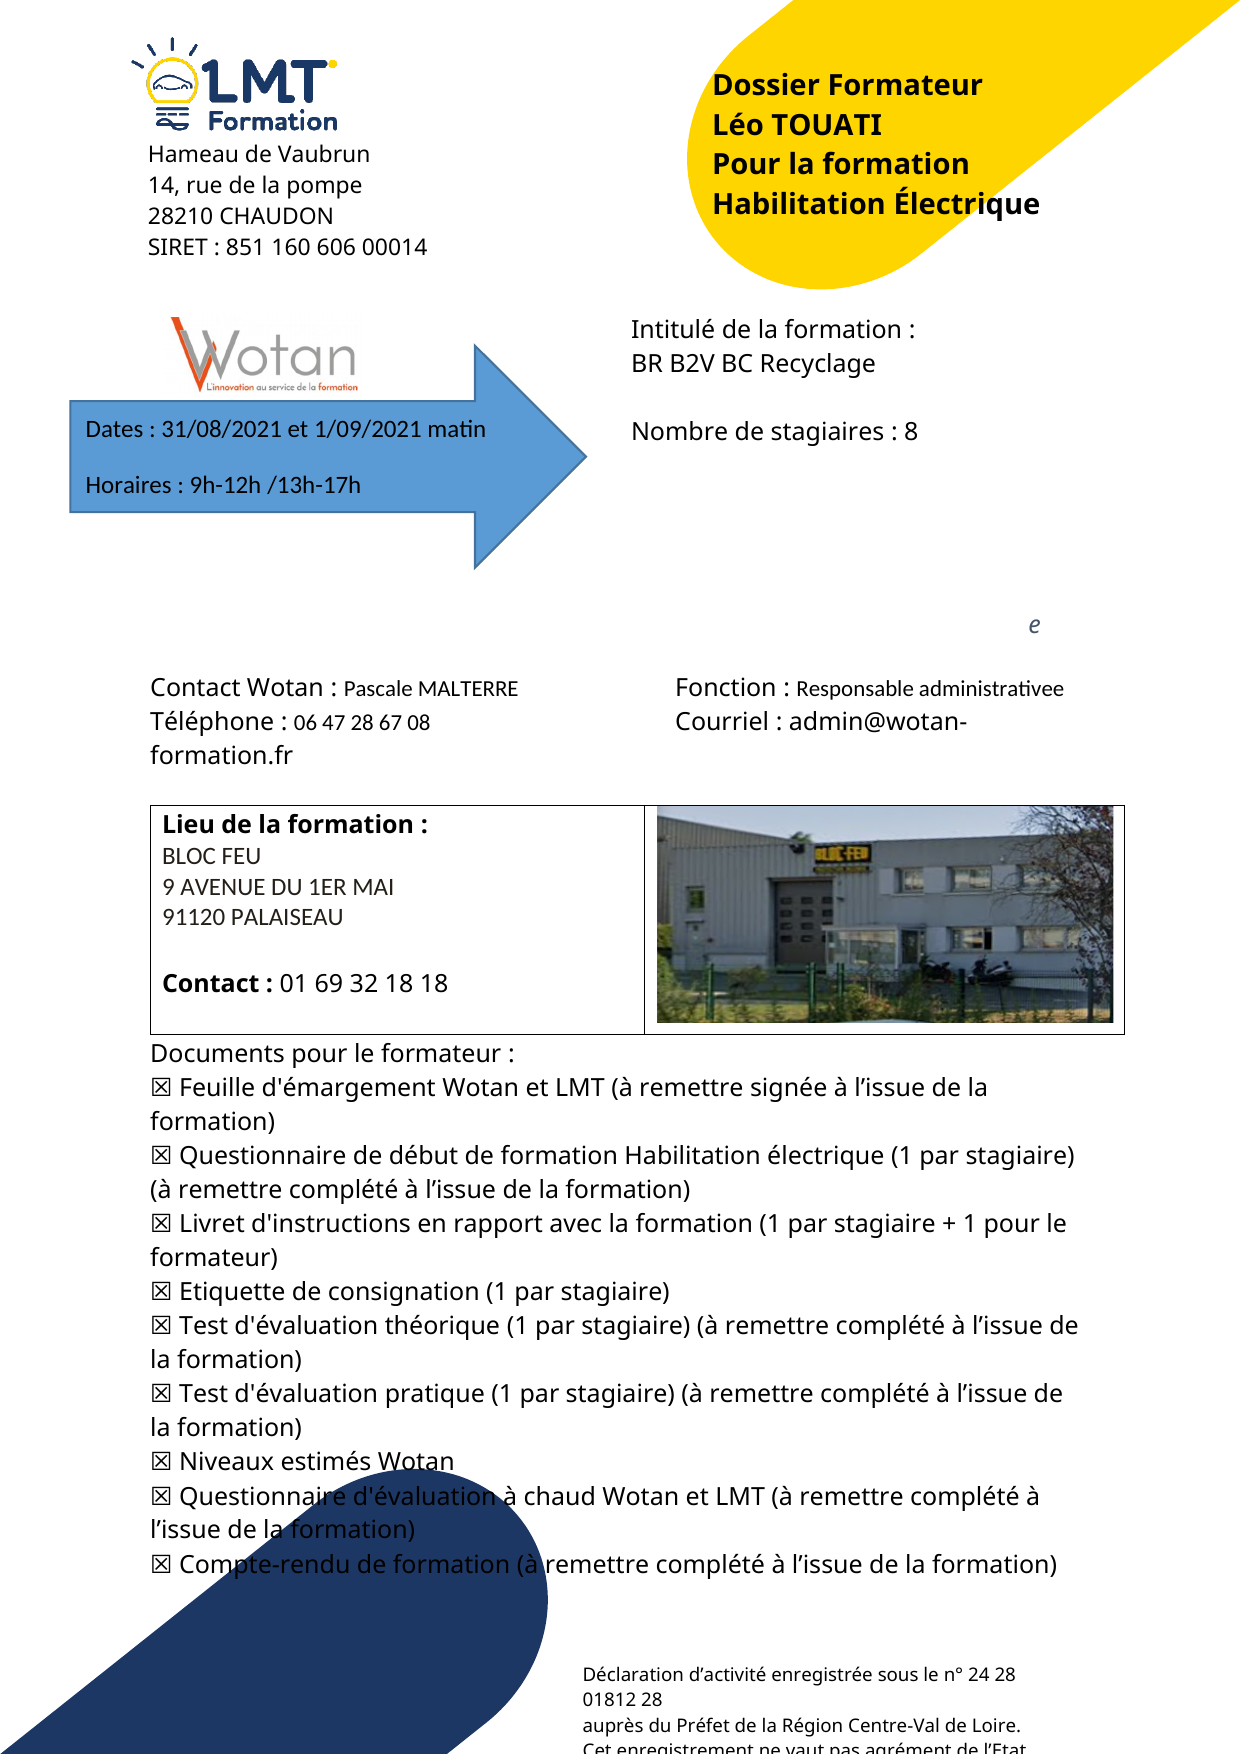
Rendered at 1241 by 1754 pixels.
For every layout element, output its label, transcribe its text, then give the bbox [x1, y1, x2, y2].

text Etiquette de consignation (1 par stagiaire) [150, 1274, 1090, 1308]
picture [121, 32, 347, 136]
table_header [150, 277, 619, 669]
picture [655, 806, 1114, 1023]
text Test d'évaluation théorique (1 par stagiaire) (à remettre complété à l’issue de la formation) [150, 1308, 1090, 1376]
text Documents pour le formateur : [150, 1035, 1090, 1069]
text Niveaux estimés Wotan [150, 1444, 1090, 1478]
picture [161, 311, 365, 397]
table_header Lieu de la formation : BLOC FEU 9 AVENUE DU 1ER MAI 91120 PALAISEAU Contact : 01 69 32 18 18 [151, 806, 644, 1034]
text Test d'évaluation pratique (1 par stagiaire) (à remettre complété à l’issue de la formation) [150, 1376, 1090, 1444]
table_header Intitulé de la formation : BR B2V BC Recyclage Nombre de stagiaires : 8 [620, 277, 1089, 669]
text Téléphone : 06 47 28 67 08 Courriel : admin@wotan-formation.fr [150, 703, 1090, 771]
text Questionnaire de début de formation Habilitation électrique (1 par stagiaire) (à remettre complété à l’issue de la formation) [150, 1137, 1090, 1206]
text Livret d'instructions en rapport avec la formation (1 par stagiaire + 1 pour le formateur) [150, 1206, 1090, 1274]
text Contact Wotan : Pascale MALTERRE Fonction : Responsable administrativee [150, 669, 1090, 703]
table_header [645, 806, 1124, 1034]
text Compte-rendu de formation (à remettre complété à l’issue de la formation) [150, 1546, 1090, 1580]
text Questionnaire d'évaluation à chaud Wotan et LMT (à remettre complété à l’issue de la formation) [150, 1478, 1090, 1546]
text Feuille d'émargement Wotan et LMT (à remettre signée à l’issue de la formation) [150, 1069, 1090, 1137]
